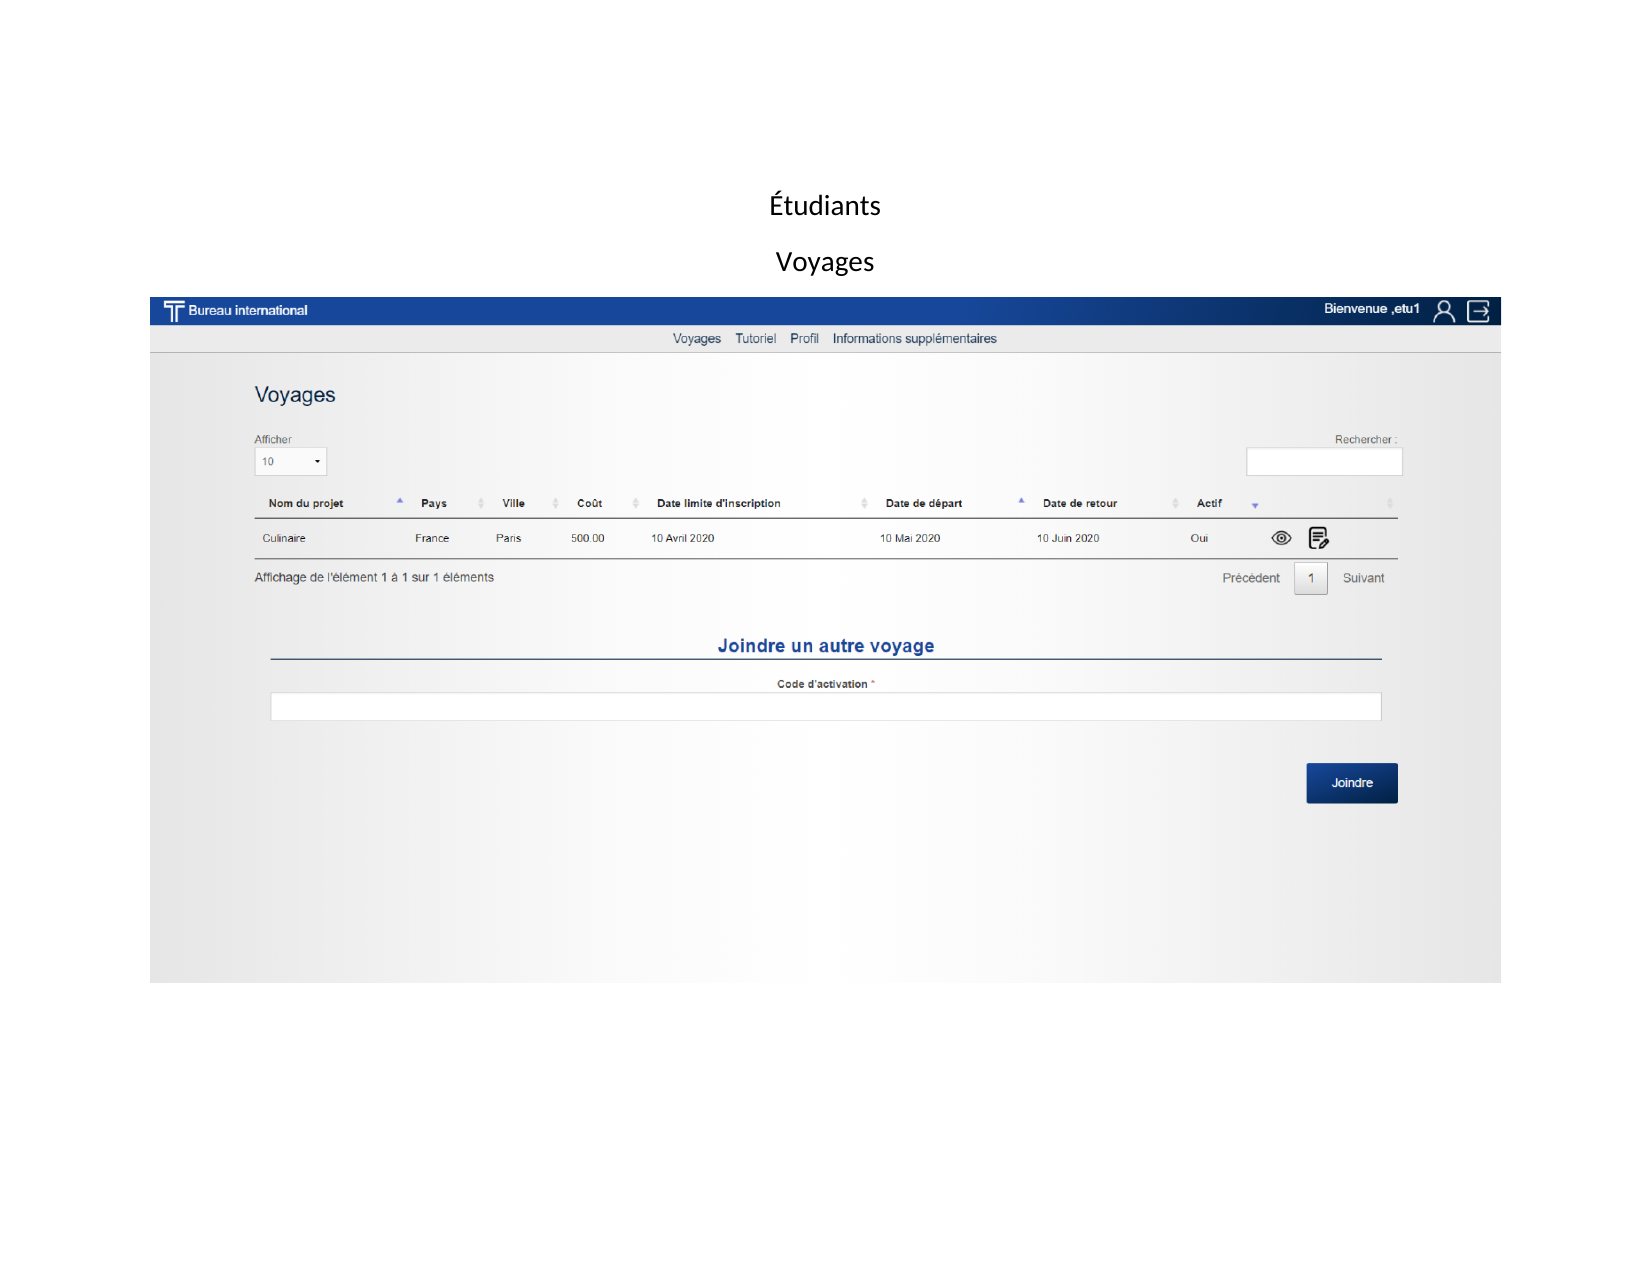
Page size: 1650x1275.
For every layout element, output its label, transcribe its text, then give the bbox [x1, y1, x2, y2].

picture [150, 297, 1502, 983]
text Voyages [150, 243, 1500, 278]
text Étudiants [150, 187, 1500, 223]
